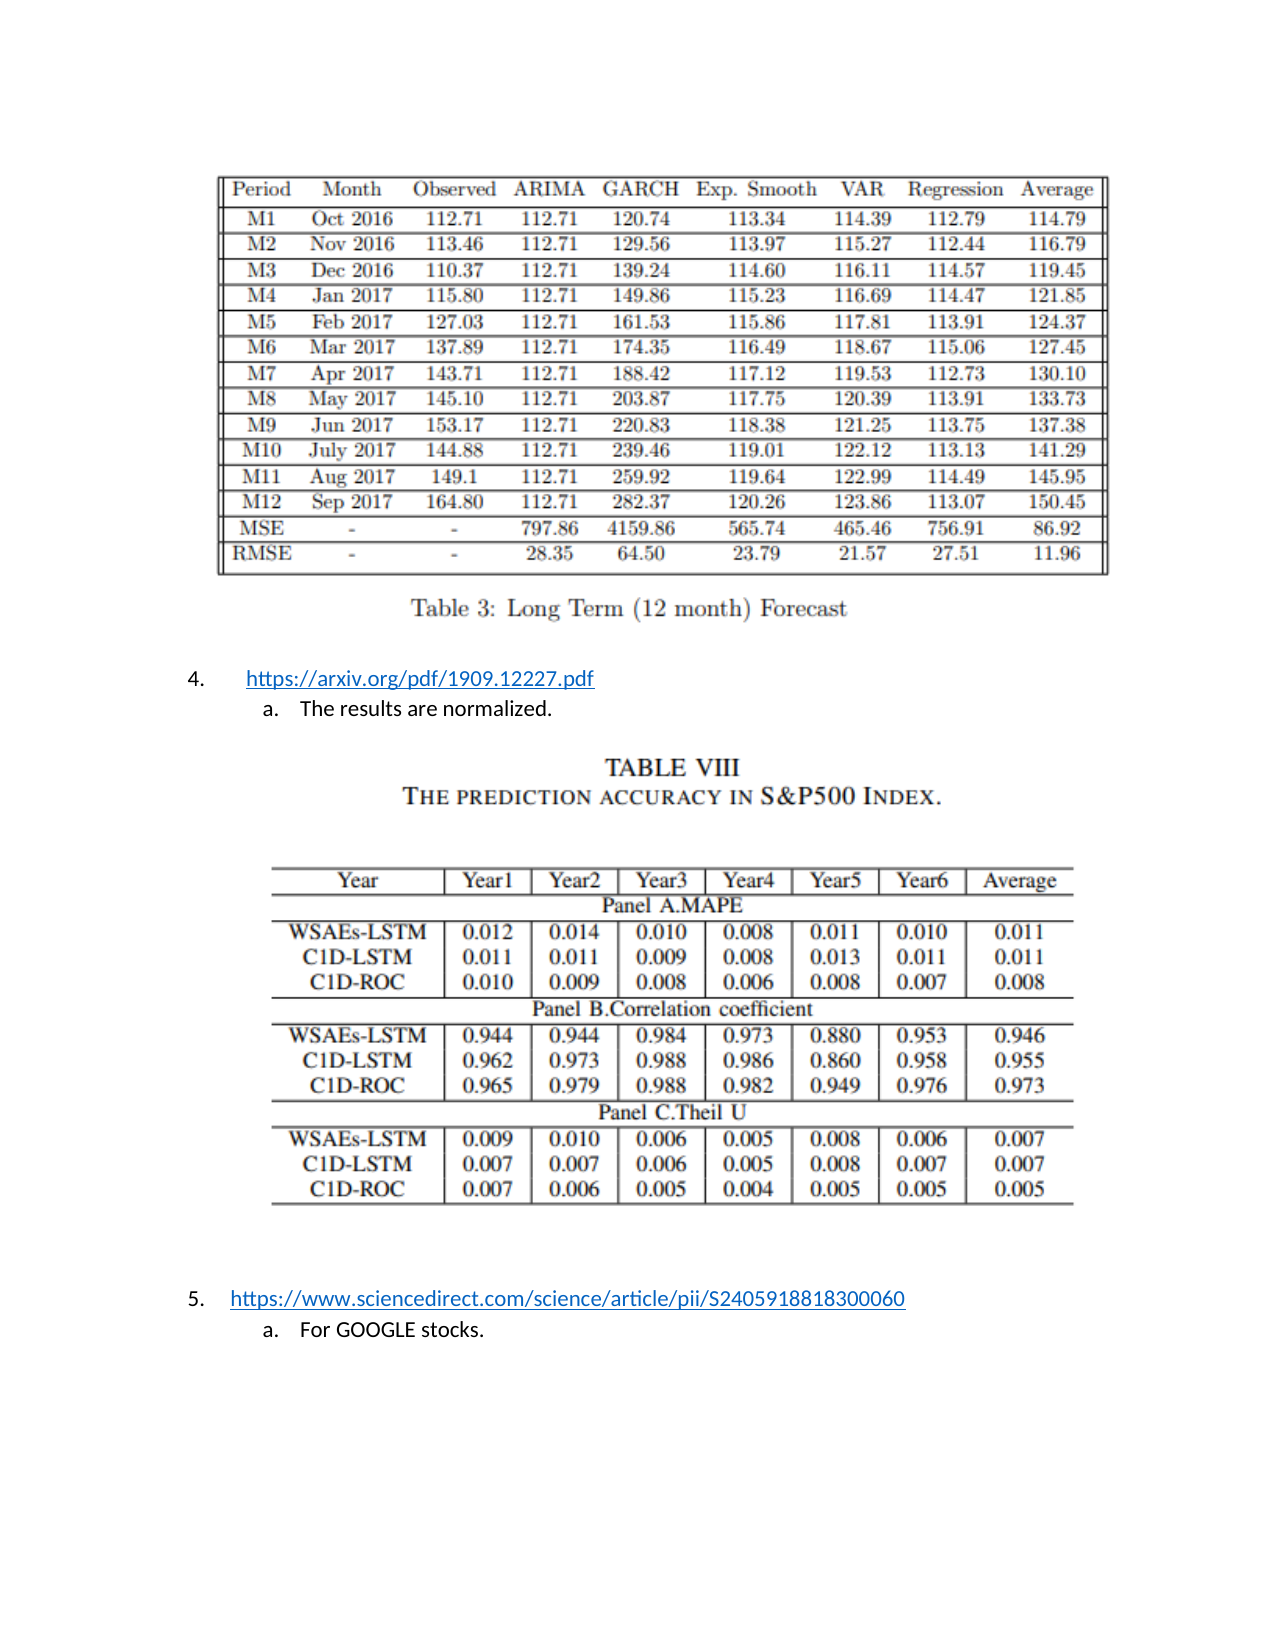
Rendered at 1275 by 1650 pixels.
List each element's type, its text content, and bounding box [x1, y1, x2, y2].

picture [225, 724, 1116, 1253]
list For GOOGLE stocks. [262, 1315, 1125, 1343]
list The results are normalized. [262, 694, 1125, 722]
list https://www.sciencedirect.com/science/article/pii/S2405918818300060 [187, 1284, 1125, 1313]
picture [187, 150, 1163, 632]
list https://arxiv.org/pdf/1909.12227.pdf [187, 664, 1125, 692]
